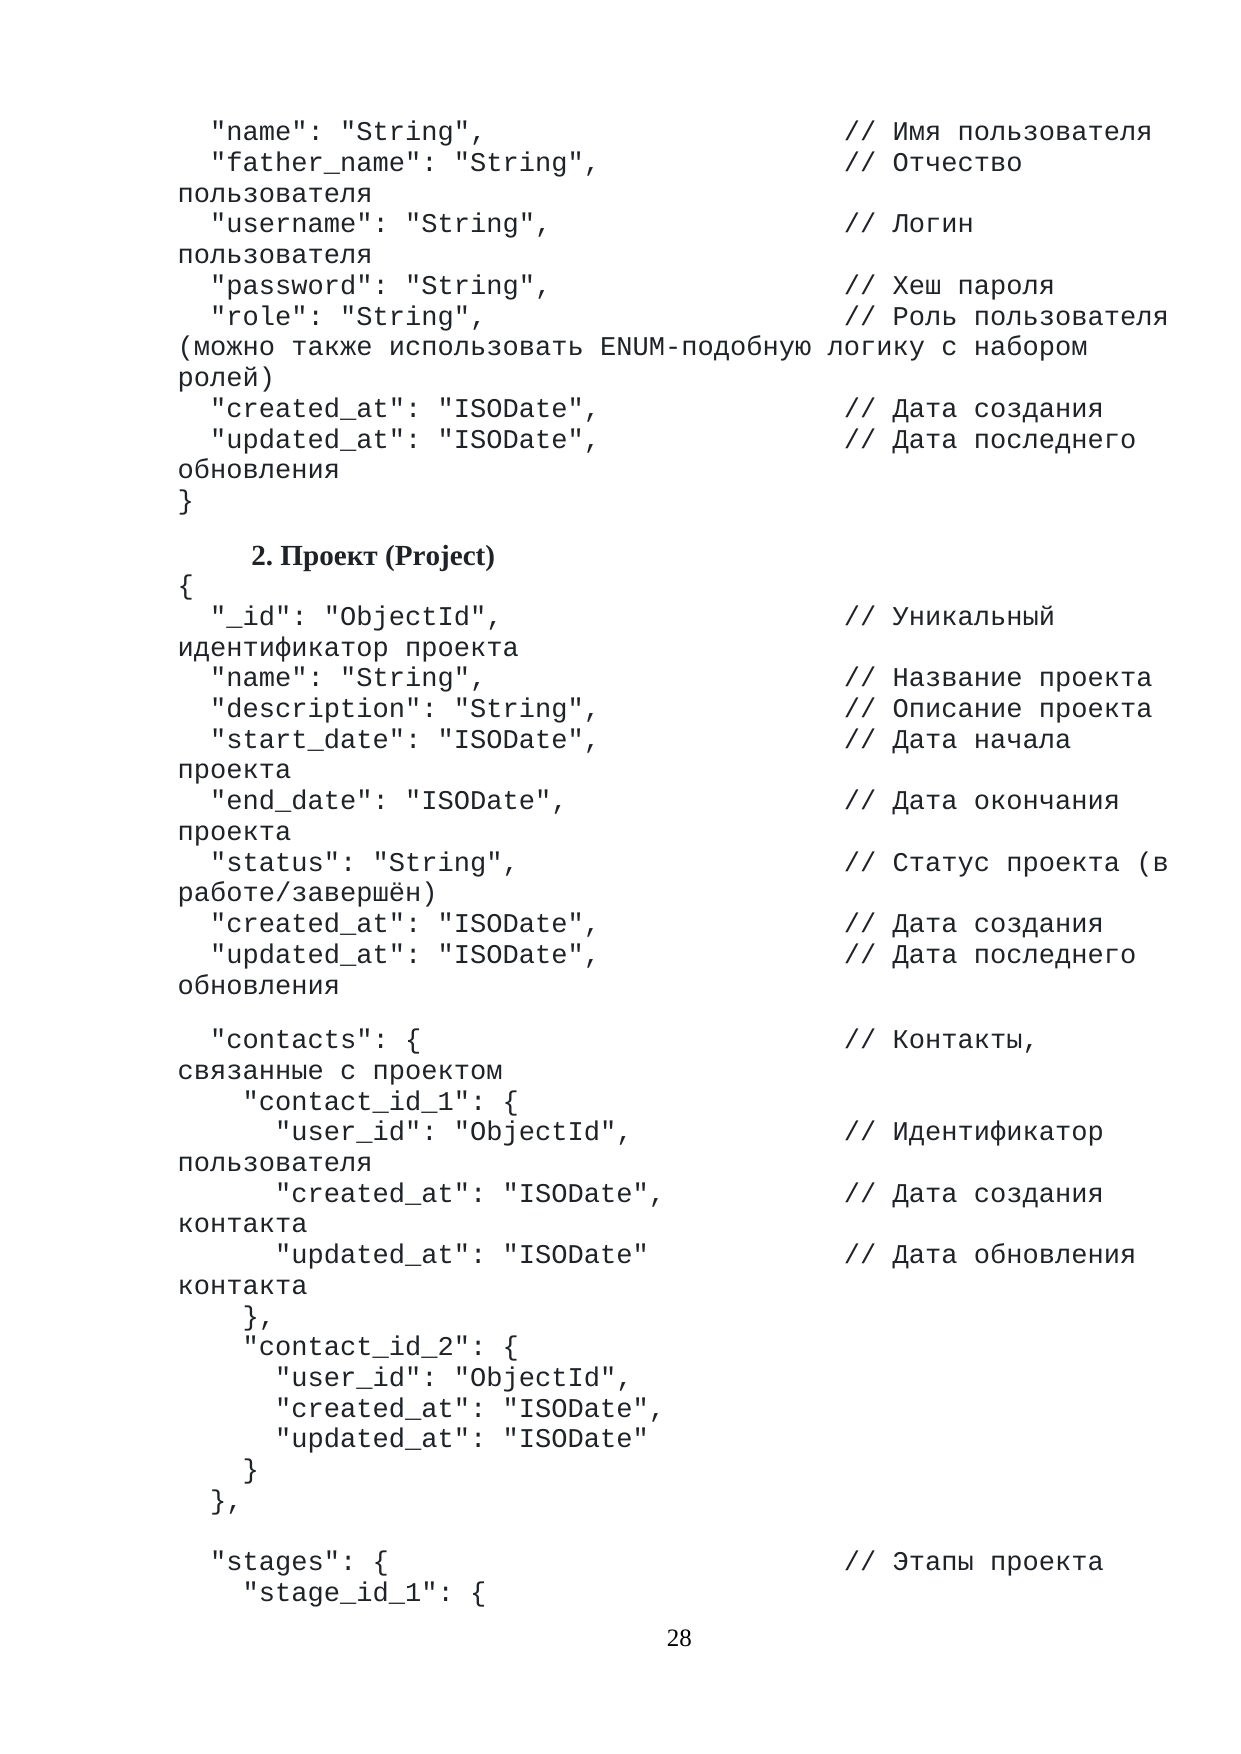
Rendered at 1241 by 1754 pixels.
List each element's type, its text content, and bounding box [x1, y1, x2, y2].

text "updated_at": "ISODate", // Дата последнего обновления [177, 941, 1181, 1002]
text }, [177, 1487, 1181, 1517]
text "father_name": "String", // Отчество пользователя [177, 149, 1181, 210]
text "contacts": { // Контакты, связанные с проектом [177, 1026, 1181, 1087]
text "name": "String", // Имя пользователя [177, 118, 1181, 149]
text }, [177, 1302, 1181, 1333]
text "stages": { // Этапы проекта [177, 1548, 1181, 1579]
text } [177, 1456, 1181, 1487]
text "contact_id_1": { [177, 1087, 1181, 1118]
text "_id": "ObjectId", // Уникальный идентификатор проекта [177, 603, 1181, 664]
text { [177, 572, 1181, 603]
text "updated_at": "ISODate" // Дата обновления контакта [177, 1241, 1181, 1302]
text } [177, 487, 1181, 518]
text "updated_at": "ISODate", // Дата последнего обновления [177, 425, 1181, 487]
text "contact_id_2": { [177, 1333, 1181, 1364]
text "created_at": "ISODate", // Дата создания [177, 910, 1181, 941]
text "start_date": "ISODate", // Дата начала проекта [177, 726, 1181, 787]
text "name": "String", // Название проекта [177, 664, 1181, 695]
text "created_at": "ISODate", [177, 1394, 1181, 1425]
text "created_at": "ISODate", // Дата создания контакта [177, 1179, 1181, 1241]
text "username": "String", // Логин пользователя [177, 210, 1181, 272]
text "created_at": "ISODate", // Дата создания [177, 395, 1181, 425]
text "end_date": "ISODate", // Дата окончания проекта [177, 787, 1181, 848]
text "role": "String", // Роль пользователя (можно также использовать ENUM-подобную логику с набором ролей) [177, 302, 1181, 395]
text "user_id": "ObjectId", // Идентификатор пользователя [177, 1118, 1181, 1179]
text "user_id": "ObjectId", [177, 1364, 1181, 1394]
text "stage_id_1": { [177, 1579, 1181, 1610]
text "password": "String", // Хеш пароля [177, 272, 1181, 302]
subtitle 2. Проект (Project) [177, 538, 1181, 572]
text "updated_at": "ISODate" [177, 1425, 1181, 1456]
text "status": "String", // Статус проекта (в работе/завершён) [177, 848, 1181, 910]
text "description": "String", // Описание проекта [177, 695, 1181, 726]
